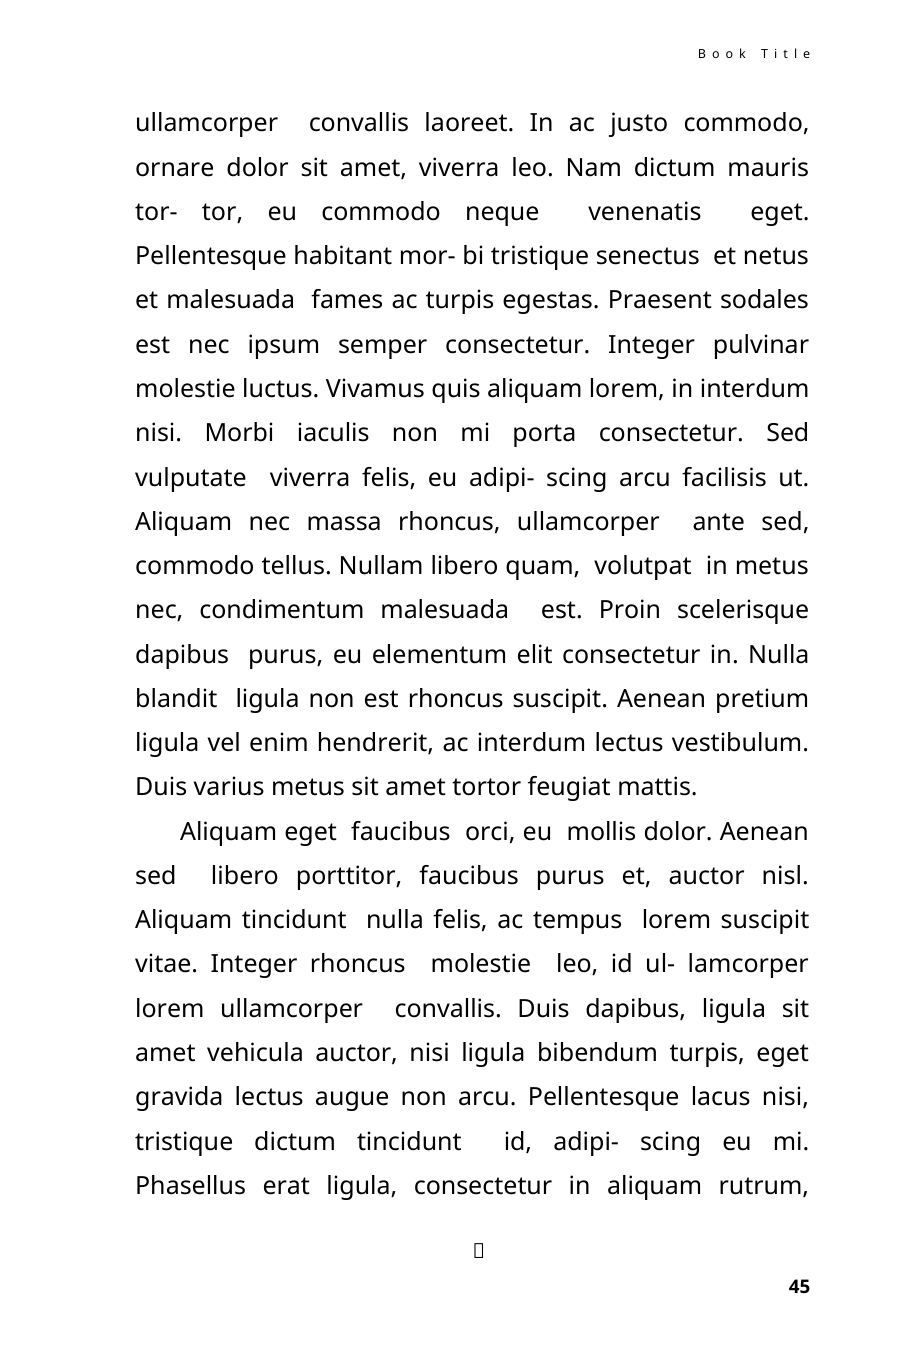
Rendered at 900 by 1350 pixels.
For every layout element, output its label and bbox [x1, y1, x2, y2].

text [135, 813, 810, 1202]
text [135, 105, 810, 803]
